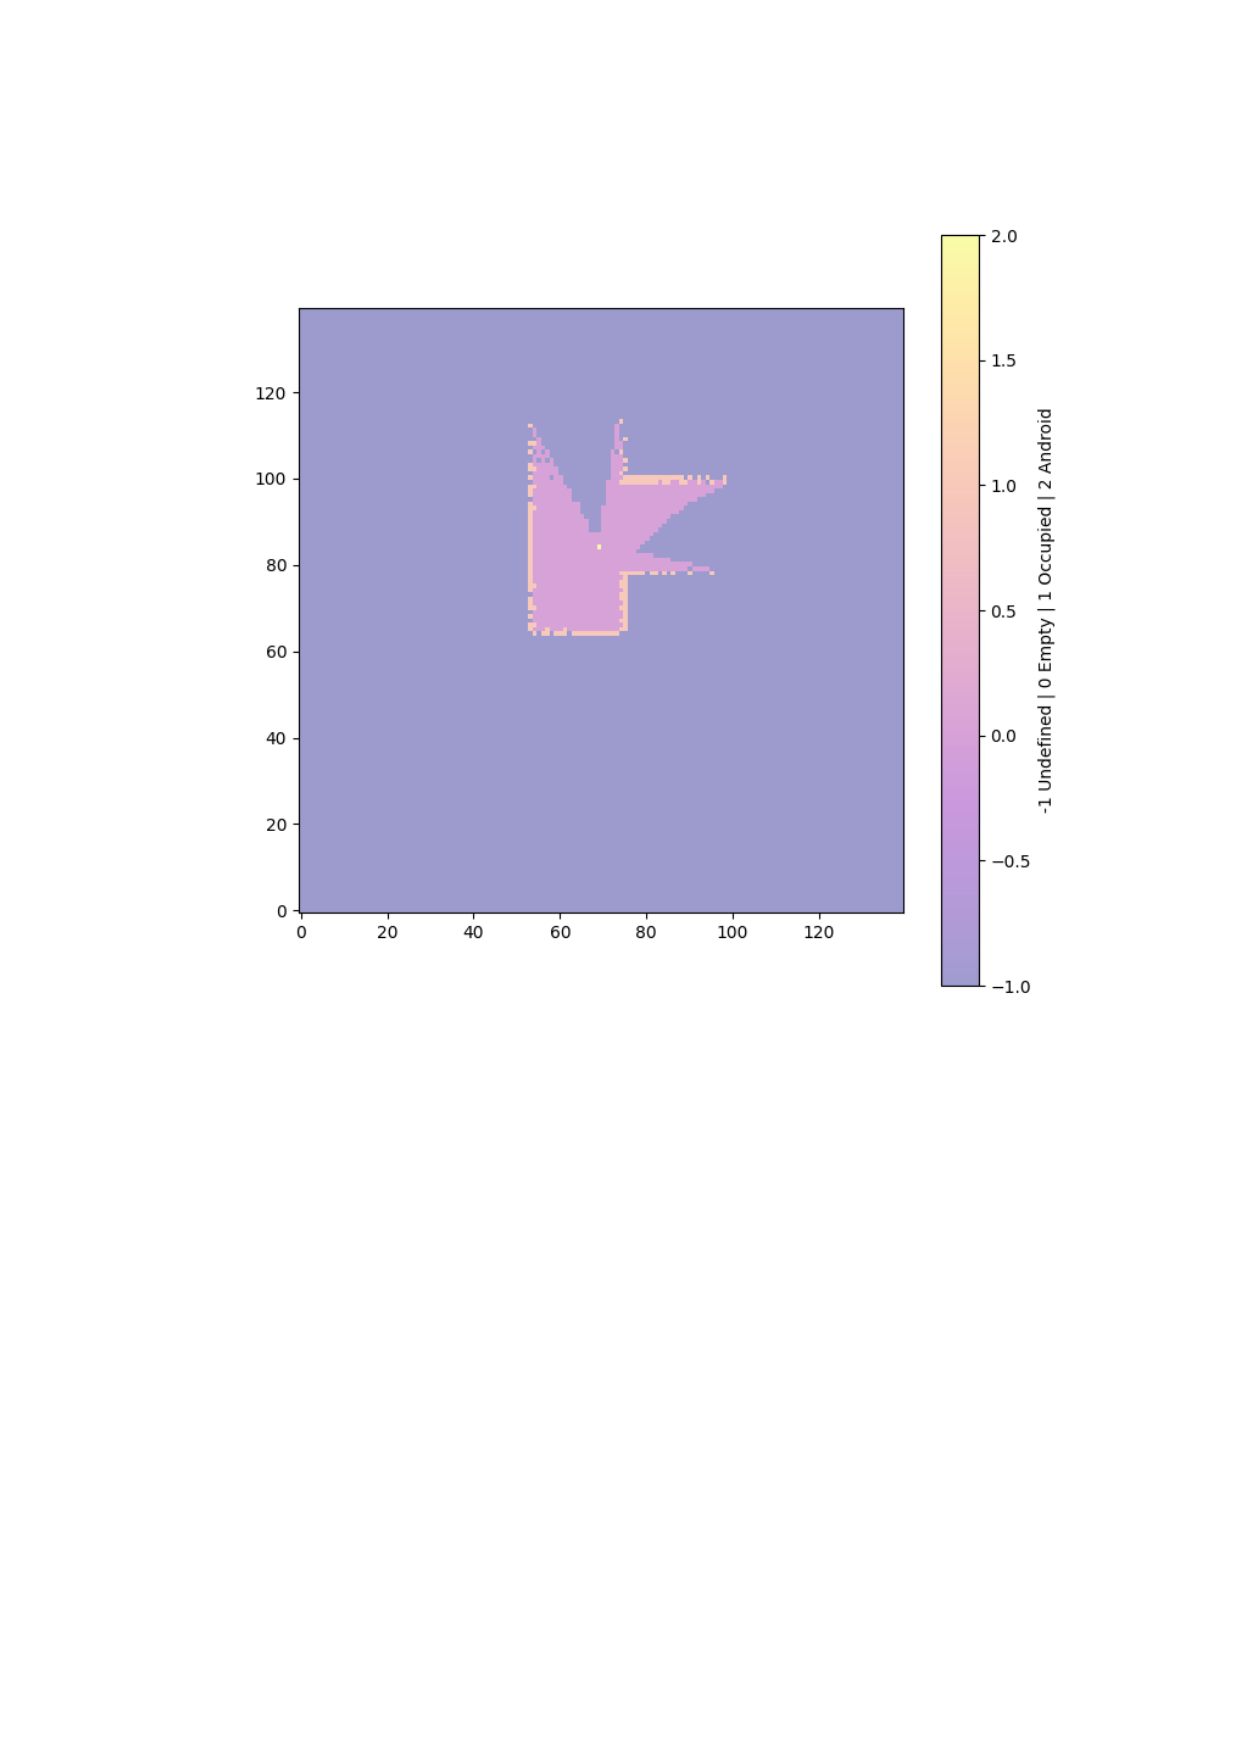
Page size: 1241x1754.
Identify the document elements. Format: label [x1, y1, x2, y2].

picture [177, 118, 1152, 1093]
